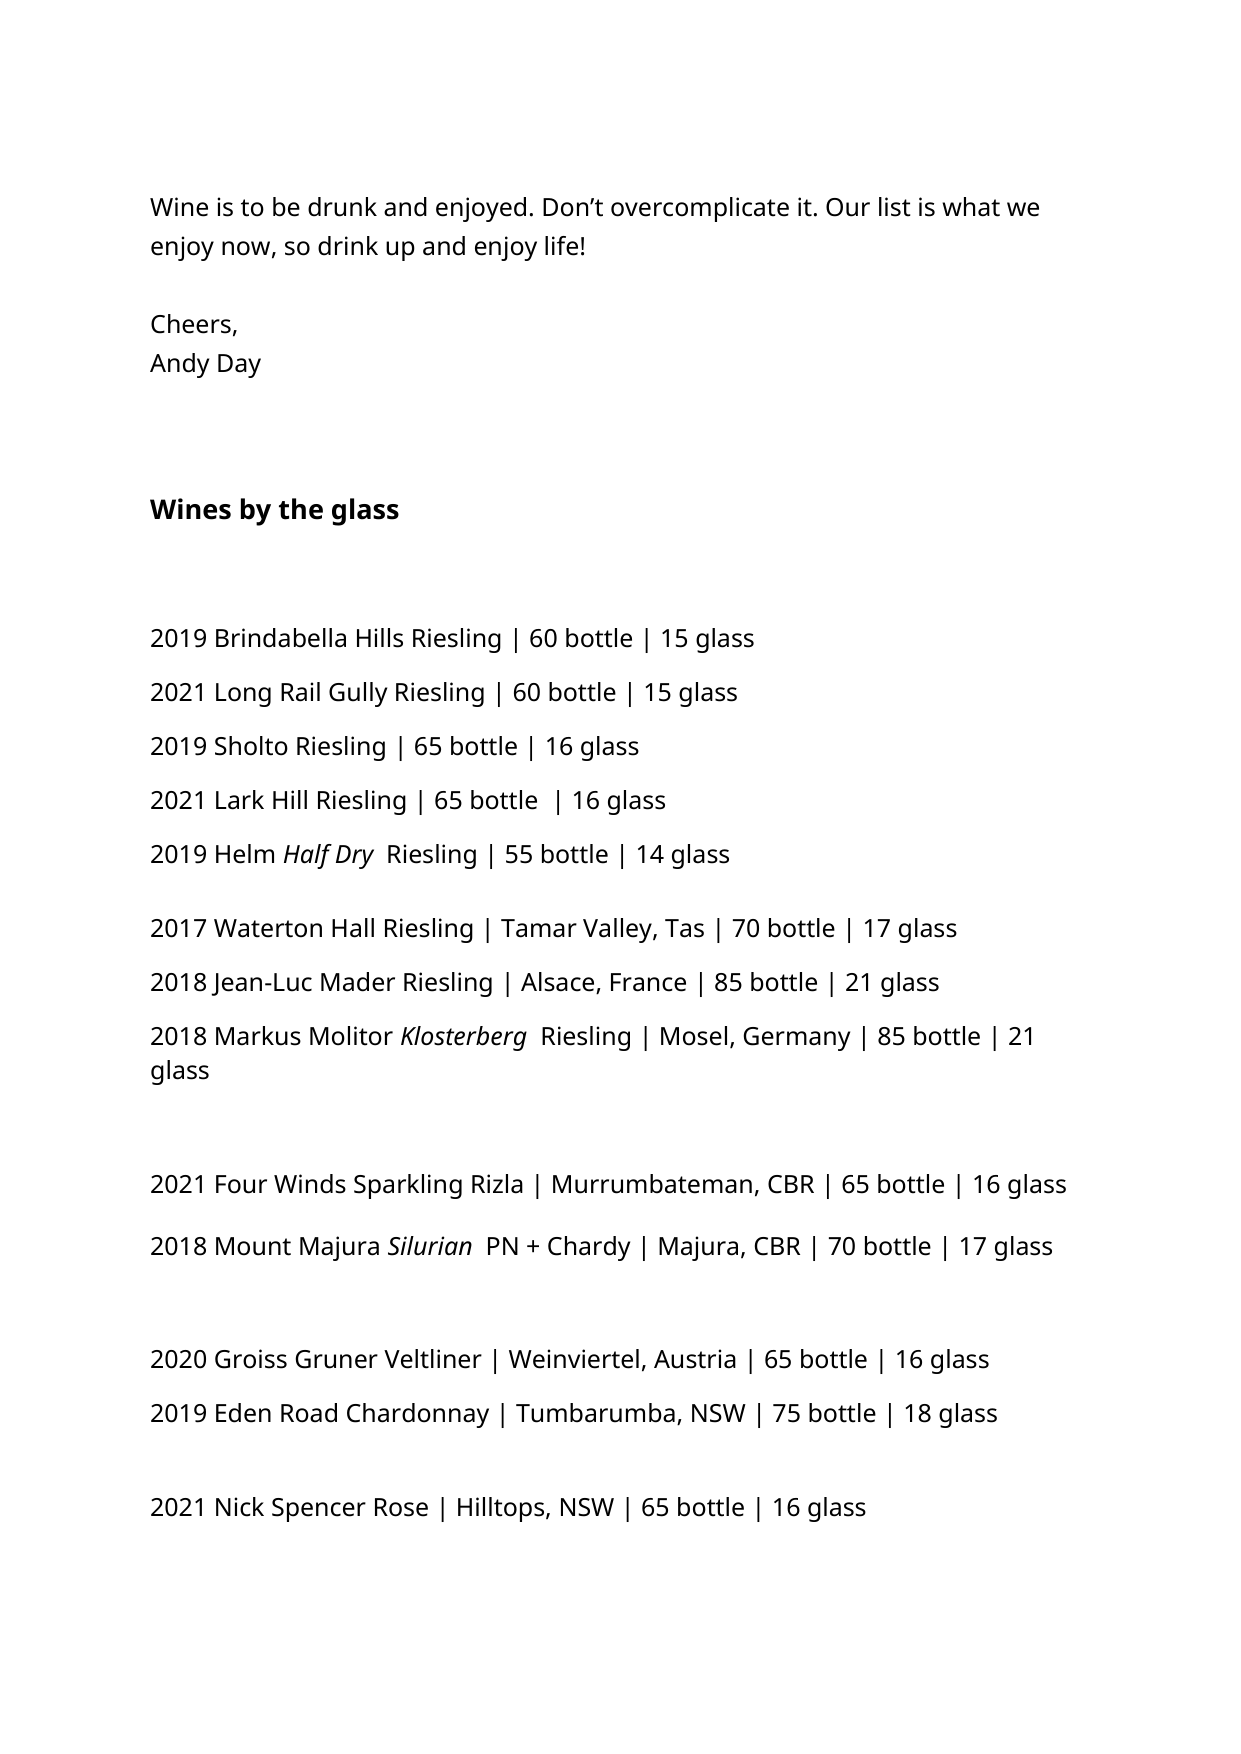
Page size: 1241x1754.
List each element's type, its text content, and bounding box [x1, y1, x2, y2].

text 2019 Eden Road Chardonnay | Tumbarumba, NSW | 75 bottle | 18 glass [150, 1396, 1098, 1430]
text Cheers, [150, 307, 1098, 341]
text 2018 Markus Molitor Klosterberg Riesling | Mosel, Germany | 85 bottle | 21 glass [150, 1019, 1098, 1087]
text 2018 Jean-Luc Mader Riesling | Alsace, France | 85 bottle | 21 glass [150, 965, 1098, 999]
text 2020 Groiss Gruner Veltliner | Weinviertel, Austria | 65 bottle | 16 glass [150, 1342, 1098, 1376]
text 2021 Nick Spencer Rose | Hilltops, NSW | 65 bottle | 16 glass [150, 1490, 1098, 1524]
text 2021 Lark Hill Riesling | 65 bottle | 16 glass [150, 783, 1098, 817]
text 2019 Sholto Riesling | 65 bottle | 16 glass [150, 729, 1098, 763]
text Andy Day [150, 346, 1098, 380]
text 2018 Mount Majura Silurian PN + Chardy | Majura, CBR | 70 bottle | 17 glass [150, 1228, 1098, 1263]
text 2021 Four Winds Sparkling Rizla | Murrumbateman, CBR | 65 bottle | 16 glass [150, 1166, 1098, 1228]
text Wines by the glass [150, 491, 1098, 527]
text 2019 Brindabella Hills Riesling | 60 bottle | 15 glass [150, 621, 1098, 655]
text 2021 Long Rail Gully Riesling | 60 bottle | 15 glass [150, 675, 1098, 709]
text 2017 Waterton Hall Riesling | Tamar Valley, Tas | 70 bottle | 17 glass [150, 911, 1098, 945]
text 2019 Helm Half Dry Riesling | 55 bottle | 14 glass [150, 837, 1098, 871]
text Wine is to be drunk and enjoyed. Don’t overcomplicate it. Our list is what we enjoy now, so drink up and enjoy life! [150, 189, 1098, 262]
